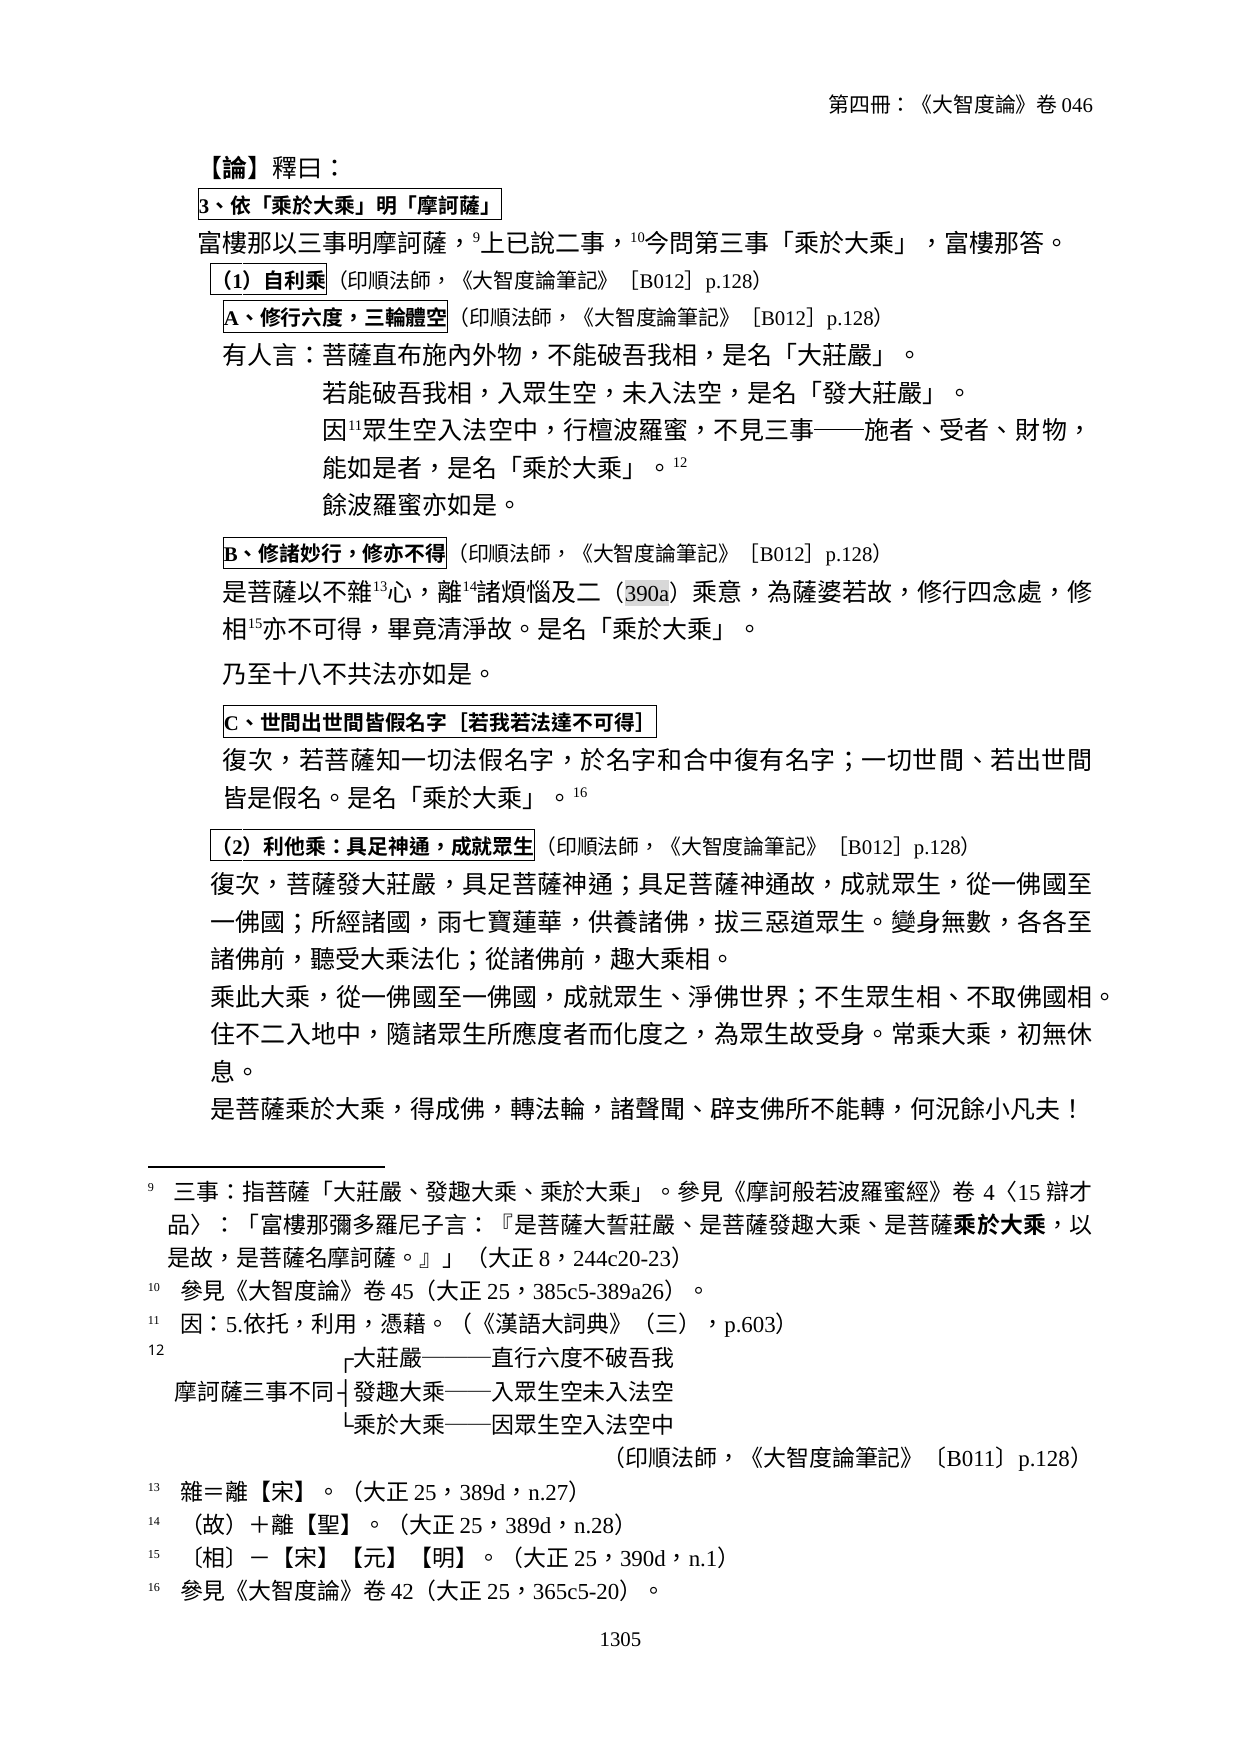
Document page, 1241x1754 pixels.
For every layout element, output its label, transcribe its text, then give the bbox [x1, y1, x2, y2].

text 若能破吾我相，入眾生空，未入法空，是名「發大莊嚴」。 [323, 373, 1092, 410]
text 因眾生空入法空中，行檀波羅蜜，不見三事──施者、受者、財物，能如是者，是名「乘於大乘」。 [323, 410, 1092, 485]
text （2）利他乘：具足神通，成就眾生（印順法師，《大智度論筆記》［B012］p.128） [210, 826, 1092, 864]
text 富樓那以三事明摩訶薩，上已說二事，今問第三事「乘於大乘」，富樓那答。 [198, 223, 1092, 260]
text A、修行六度，三輪體空（印順法師，《大智度論筆記》［B012］p.128） [223, 298, 1092, 335]
text B、修諸妙行，修亦不得（印順法師，《大智度論筆記》［B012］p.128） [223, 534, 1092, 571]
text 是菩薩乘於大乘，得成佛，轉法輪，諸聲聞、辟支佛所不能轉，何況餘小凡夫！ [210, 1089, 1092, 1126]
text 3、依「乘於大乘」明「摩訶薩」 [198, 185, 1092, 223]
text （1）自利乘（印順法師，《大智度論筆記》［B012］p.128） [210, 260, 1092, 298]
text C、世間出世間皆假名字［若我若法達不可得］ [223, 703, 1092, 740]
text 乘此大乘，從一佛國至一佛國，成就眾生、淨佛世界；不生眾生相、不取佛國相。住不二入地中，隨諸眾生所應度者而化度之，為眾生故受身。常乘大乘，初無休息。 [210, 976, 1092, 1089]
text 餘波羅蜜亦如是。 [323, 485, 1092, 523]
text 復次，菩薩發大莊嚴，具足菩薩神通；具足菩薩神通故，成就眾生，從一佛國至一佛國；所經諸國，雨七寶蓮華，供養諸佛，拔三惡道眾生。變身無數，各各至諸佛前，聽受大乘法化；從諸佛前，趣大乘相。 [210, 864, 1092, 976]
text 乃至十八不共法亦如是。 [223, 654, 1092, 691]
text 是菩薩以不雜心，離諸煩惱及二（）乘意，為薩婆若故，修行四念處，修相亦不可得，畢竟清淨故。是名「乘於大乘」。 [223, 571, 1092, 646]
text 【論】釋曰： [198, 148, 1092, 185]
text 復次，若菩薩知一切法假名字，於名字和合中復有名字；一切世間、若出世間皆是假名。是名「乘於大乘」。 [223, 740, 1092, 815]
text 有人言：菩薩直布施內外物，不能破吾我相，是名「大莊嚴」。 [223, 335, 1092, 373]
